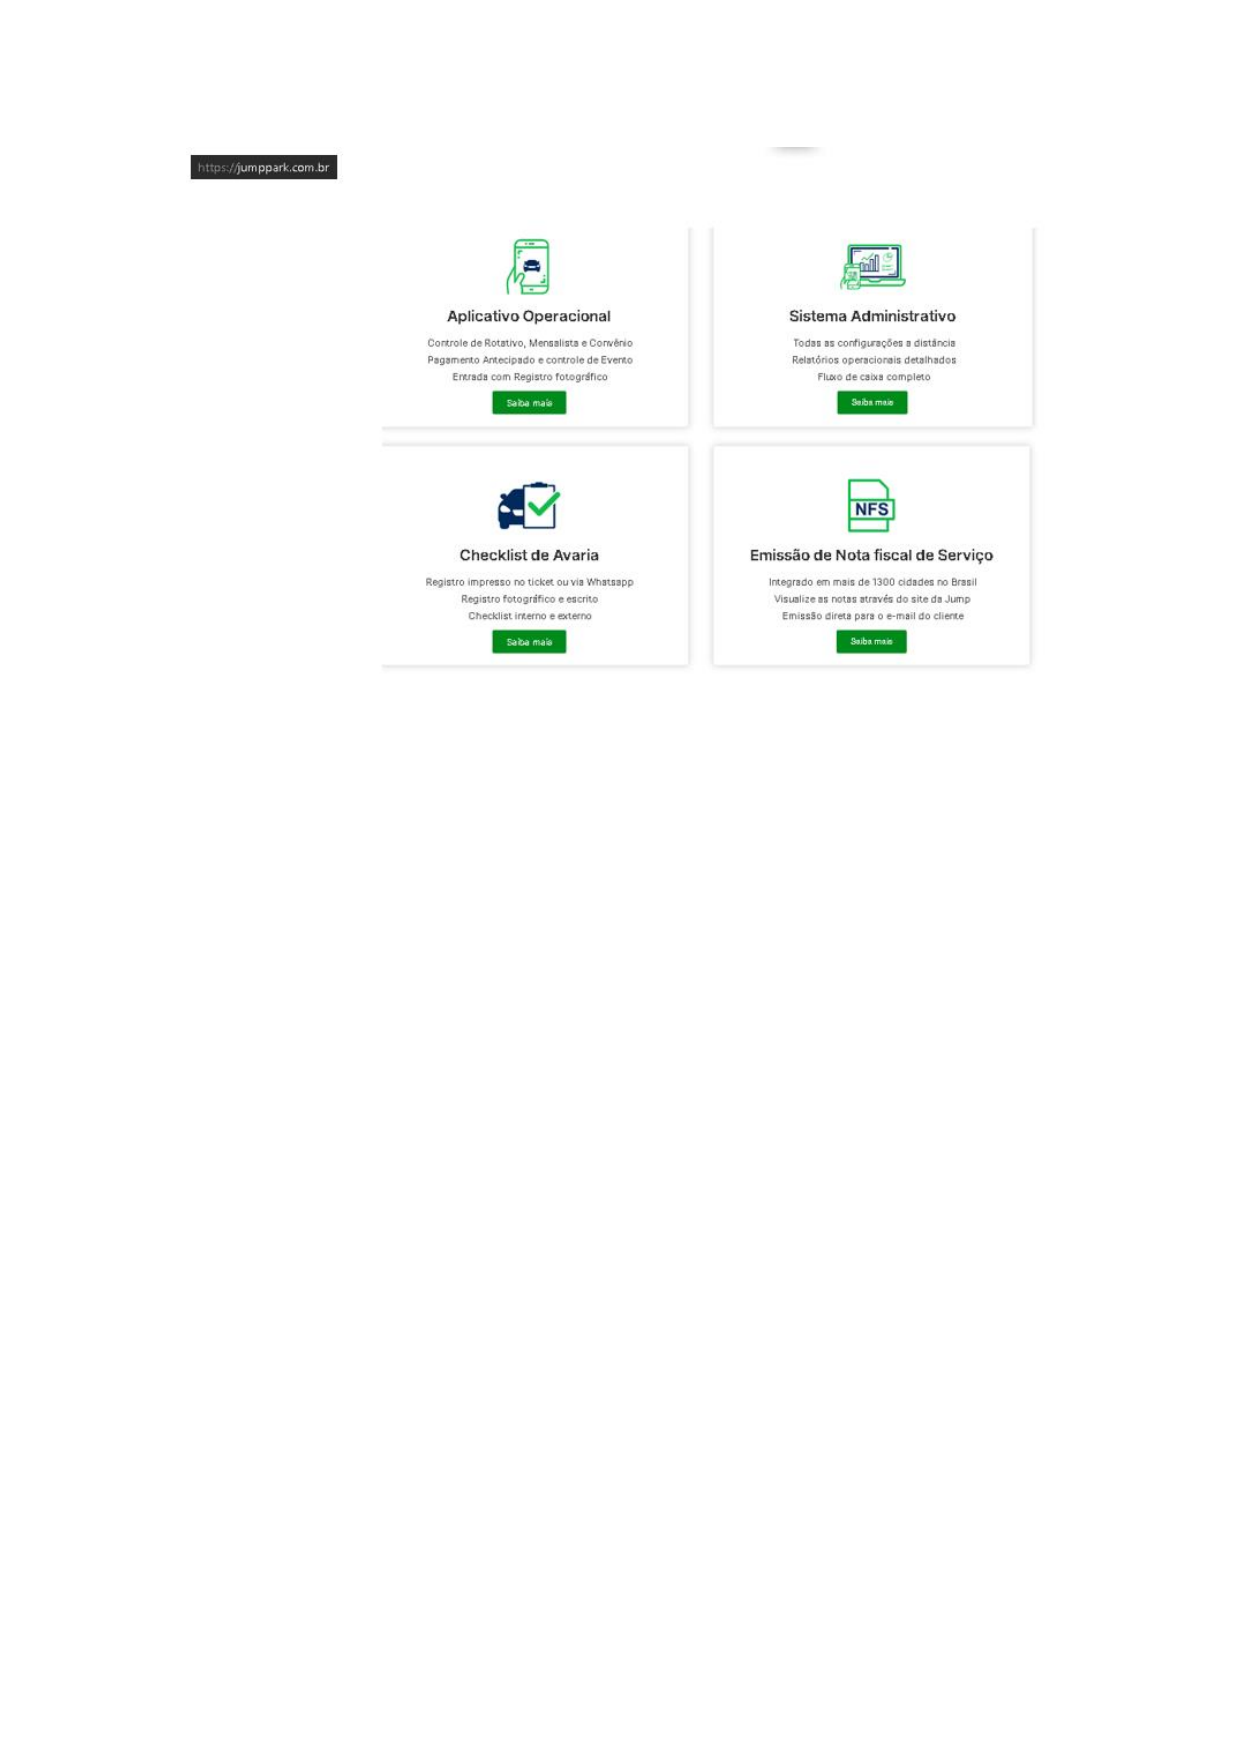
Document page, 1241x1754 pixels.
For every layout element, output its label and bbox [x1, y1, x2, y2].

picture [177, 147, 1063, 730]
